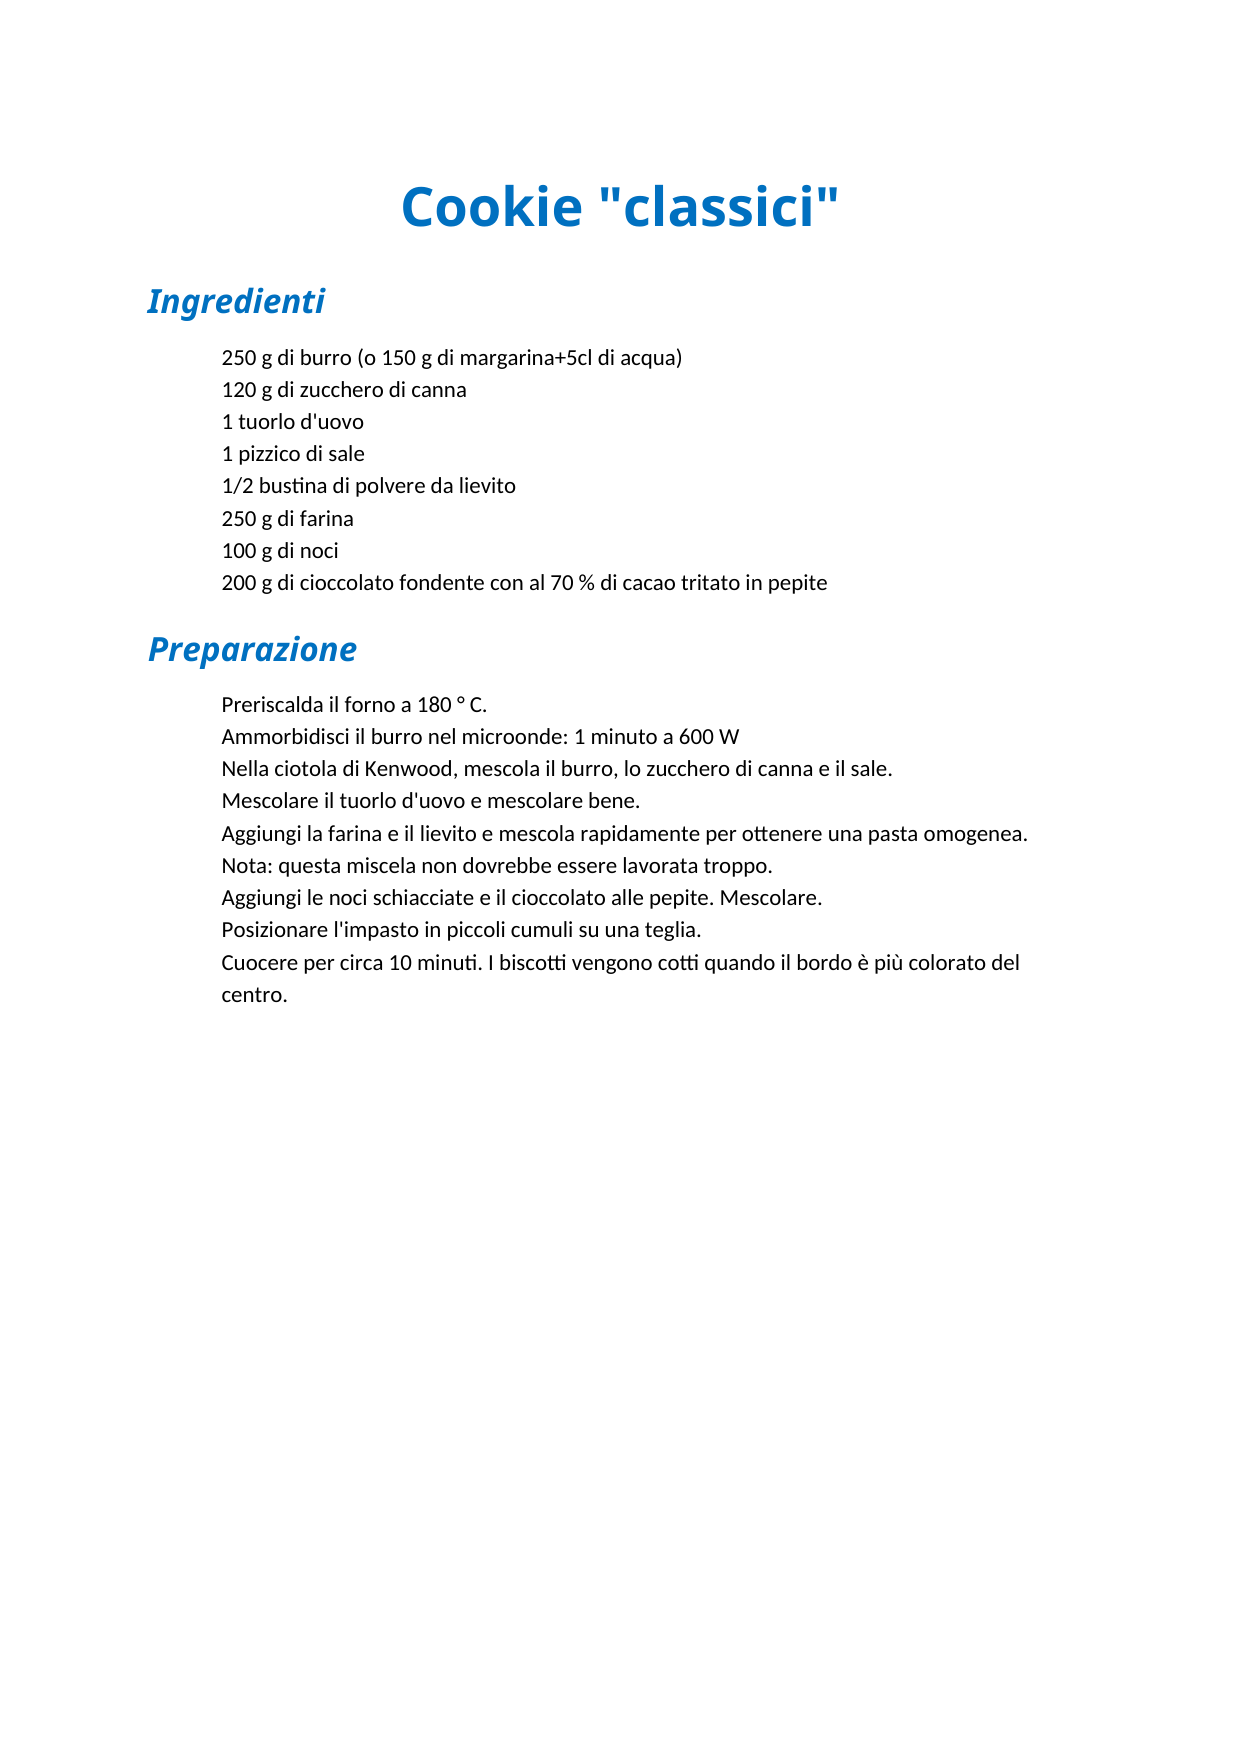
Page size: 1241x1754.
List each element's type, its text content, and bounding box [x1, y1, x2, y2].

text Mescolare il tuorlo d'uovo e mescolare bene. [221, 787, 1093, 815]
text 1 tuorlo d'uovo [221, 407, 1093, 435]
text Posizionare l'impasto in piccoli cumuli su una teglia. [221, 915, 1093, 943]
text 250 g di farina [221, 504, 1093, 532]
text Aggiungi la farina e il lievito e mescola rapidamente per ottenere una pasta omogenea. [221, 819, 1093, 847]
text 1 pizzico di sale [221, 439, 1093, 467]
subtitle Preparazione [148, 625, 1093, 671]
text 1/2 bustina di polvere da lievito [221, 472, 1093, 500]
text Preriscalda il forno a 180 ° C. [221, 690, 1093, 718]
text 120 g di zucchero di canna [221, 375, 1093, 403]
text Cuocere per circa 10 minuti. I biscotti vengono cotti quando il bordo è più colorato del centro. [221, 948, 1093, 1008]
text 250 g di burro (o 150 g di margarina+5cl di acqua) [221, 343, 1093, 371]
text 200 g di cioccolato fondente con al 70 % di cacao tritato in pepite [221, 568, 1093, 596]
text Nota: questa miscela non dovrebbe essere lavorata troppo. [221, 851, 1093, 879]
subtitle Ingredienti [148, 278, 1093, 324]
text Aggiungi le noci schiacciate e il cioccolato alle pepite. Mescolare. [221, 883, 1093, 911]
text Ammorbidisci il burro nel microonde: 1 minuto a 600 W [221, 722, 1093, 750]
text 100 g di noci [221, 536, 1093, 564]
text Nella ciotola di Kenwood, mescola il burro, lo zucchero di canna e il sale. [221, 754, 1093, 782]
subtitle Cookie "classici" [148, 168, 1093, 242]
